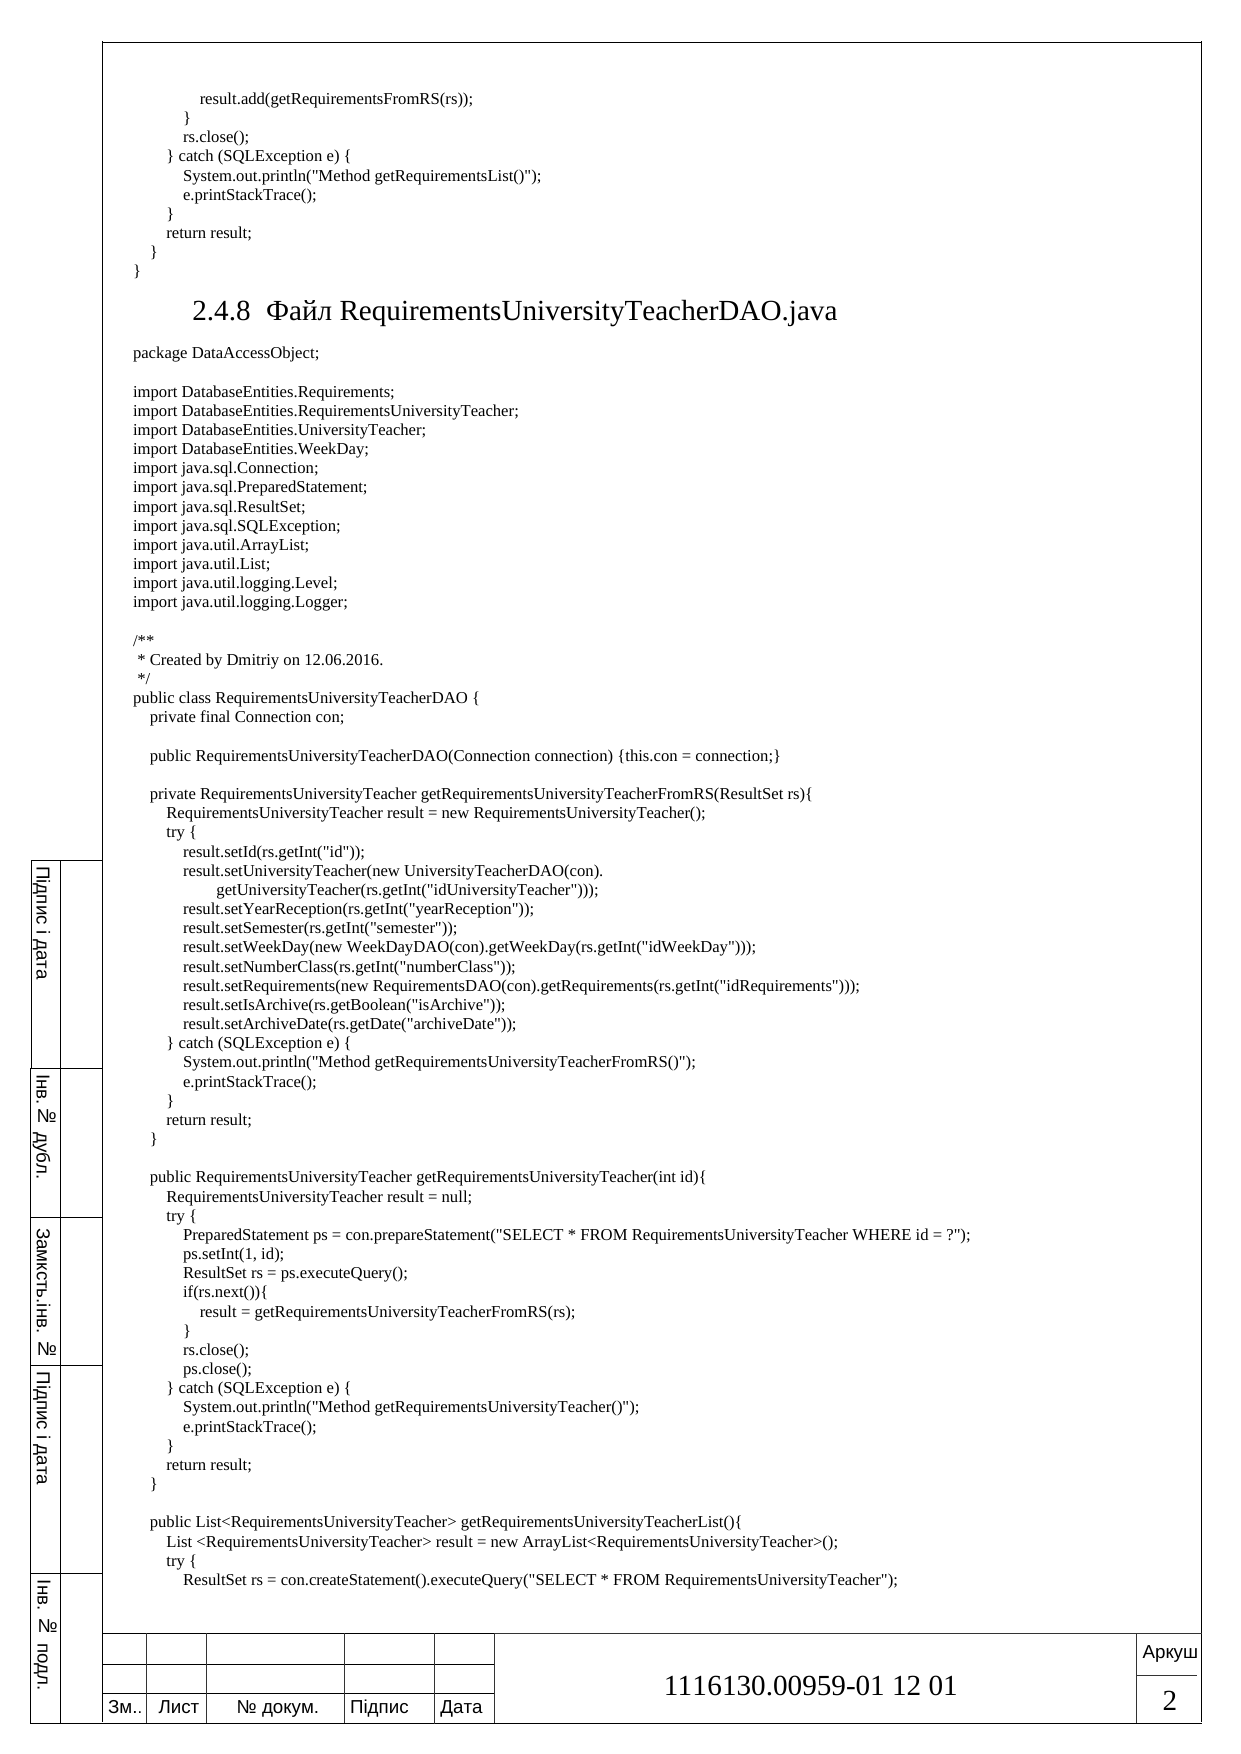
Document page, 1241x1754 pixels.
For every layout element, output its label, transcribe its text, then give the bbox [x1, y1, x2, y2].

list import java.util.logging.Logger; [133, 592, 1166, 611]
list } [133, 1091, 1166, 1110]
list * Created by Dmitriy on 12.06.2016. [133, 650, 1166, 669]
list import DatabaseEntities.Requirements; [133, 381, 1166, 401]
list /** [133, 631, 1166, 650]
list return result; [133, 223, 1166, 242]
list result.setYearReception(rs.getInt("yearReception")); [133, 899, 1166, 918]
list } [133, 108, 1166, 127]
list e.printStackTrace(); [133, 184, 1166, 204]
list import java.util.logging.Level; [133, 573, 1166, 592]
list getUniversityTeacher(rs.getInt("idUniversityTeacher"))); [133, 880, 1166, 899]
list public List<RequirementsUniversityTeacher> getRequirementsUniversityTeacherList(){ [133, 1512, 1166, 1531]
list RequirementsUniversityTeacher result = new RequirementsUniversityTeacher(); [133, 803, 1166, 822]
list import DatabaseEntities.RequirementsUniversityTeacher; [133, 401, 1166, 420]
list } [133, 1321, 1166, 1340]
list try { [133, 1551, 1166, 1570]
list import java.sql.ResultSet; [133, 496, 1166, 516]
list private RequirementsUniversityTeacher getRequirementsUniversityTeacherFromRS(ResultSet rs){ [133, 784, 1166, 803]
list rs.close(); [133, 127, 1166, 146]
list import java.util.List; [133, 554, 1166, 573]
list result = getRequirementsUniversityTeacherFromRS(rs); [133, 1301, 1166, 1321]
list if(rs.next()){ [133, 1282, 1166, 1301]
list System.out.println("Method getRequirementsUniversityTeacherFromRS()"); [133, 1052, 1166, 1071]
list } catch (SQLException e) { [133, 146, 1166, 165]
list } [133, 1129, 1166, 1148]
list import java.sql.SQLException; [133, 516, 1166, 535]
list } [133, 242, 1166, 261]
list result.setIsArchive(rs.getBoolean("isArchive")); [133, 995, 1166, 1014]
list } [133, 1436, 1166, 1455]
list import java.sql.Connection; [133, 458, 1166, 477]
list e.printStackTrace(); [133, 1071, 1166, 1091]
list List <RequirementsUniversityTeacher> result = new ArrayList<RequirementsUniversityTeacher>(); [133, 1531, 1166, 1551]
list public RequirementsUniversityTeacherDAO(Connection connection) {this.con = connection;} [133, 746, 1166, 765]
list try { [133, 1206, 1166, 1225]
list RequirementsUniversityTeacher result = null; [133, 1186, 1166, 1206]
list ps.setInt(1, id); [133, 1244, 1166, 1263]
list public RequirementsUniversityTeacher getRequirementsUniversityTeacher(int id){ [133, 1167, 1166, 1186]
list return result; [133, 1455, 1166, 1474]
list rs.close(); [133, 1340, 1166, 1359]
list System.out.println("Method getRequirementsList()"); [133, 165, 1166, 184]
list System.out.println("Method getRequirementsUniversityTeacher()"); [133, 1397, 1166, 1416]
list result.setUniversityTeacher(new UniversityTeacherDAO(con). [133, 861, 1166, 880]
list result.setId(rs.getInt("id")); [133, 841, 1166, 861]
list } catch (SQLException e) { [133, 1378, 1166, 1397]
list e.printStackTrace(); [133, 1416, 1166, 1436]
list result.setSemester(rs.getInt("semester")); [133, 918, 1166, 937]
list } [133, 261, 1166, 280]
list try { [133, 822, 1166, 841]
list result.setRequirements(new RequirementsDAO(con).getRequirements(rs.getInt("idRequirements"))); [133, 976, 1166, 995]
list import DatabaseEntities.WeekDay; [133, 439, 1166, 458]
list private final Connection con; [133, 707, 1166, 726]
list public class RequirementsUniversityTeacherDAO { [133, 688, 1166, 707]
list return result; [133, 1110, 1166, 1129]
list result.add(getRequirementsFromRS(rs)); [133, 89, 1166, 108]
list ResultSet rs = con.createStatement().executeQuery("SELECT * FROM RequirementsUniversityTeacher"); [133, 1570, 1166, 1589]
list package DataAccessObject; [133, 343, 1166, 362]
list ps.close(); [133, 1359, 1166, 1378]
list } catch (SQLException e) { [133, 1033, 1166, 1052]
list import java.util.ArrayList; [133, 535, 1166, 554]
list result.setArchiveDate(rs.getDate("archiveDate")); [133, 1014, 1166, 1033]
list result.setWeekDay(new WeekDayDAO(con).getWeekDay(rs.getInt("idWeekDay"))); [133, 937, 1166, 956]
list ResultSet rs = ps.executeQuery(); [133, 1263, 1166, 1282]
subtitle Файл RequirementsUniversityTeacherDAO.java [192, 293, 1166, 326]
list import java.sql.PreparedStatement; [133, 477, 1166, 496]
list result.setNumberClass(rs.getInt("numberClass")); [133, 956, 1166, 976]
list */ [133, 669, 1166, 688]
list PreparedStatement ps = con.prepareStatement("SELECT * FROM RequirementsUniversityTeacher WHERE id = ?"); [133, 1225, 1166, 1244]
list } [133, 1474, 1166, 1493]
list } [133, 204, 1166, 223]
list import DatabaseEntities.UniversityTeacher; [133, 420, 1166, 439]
